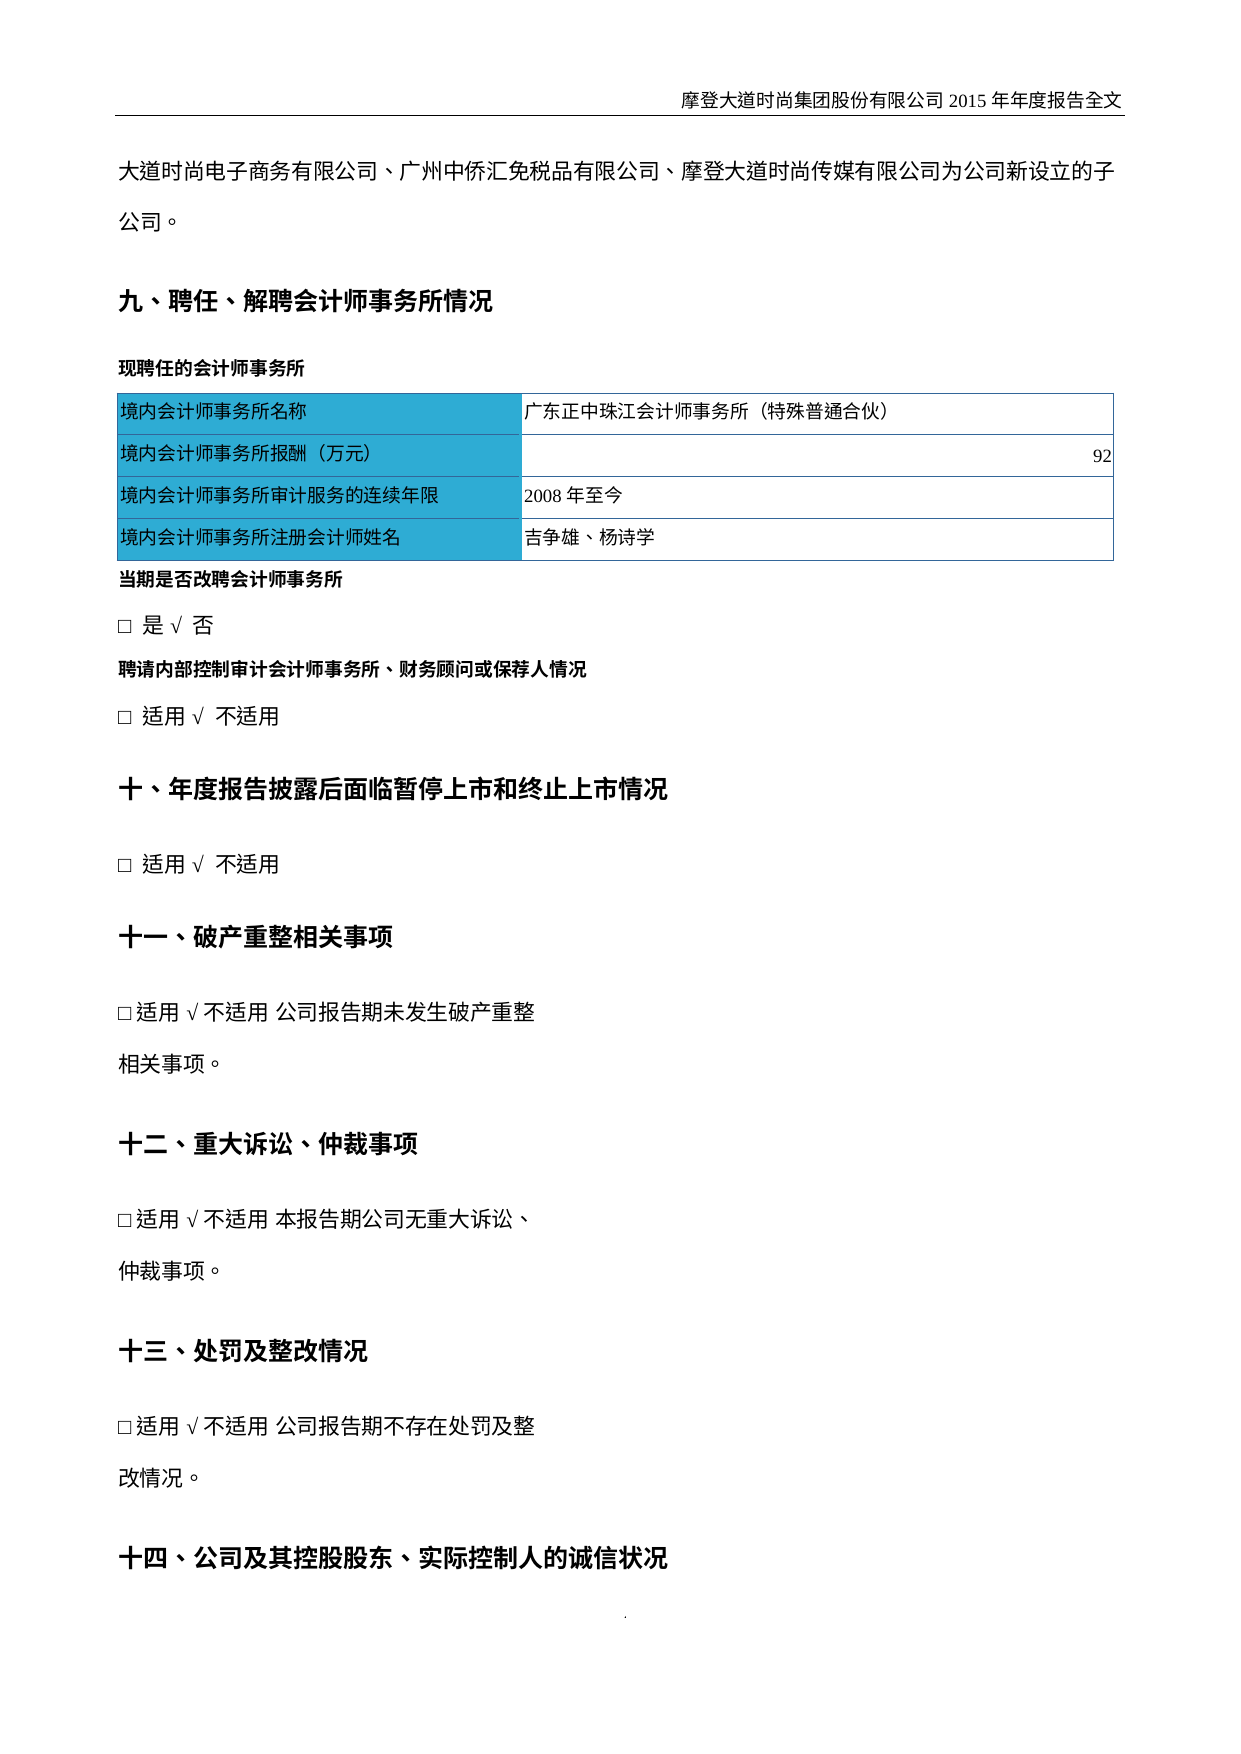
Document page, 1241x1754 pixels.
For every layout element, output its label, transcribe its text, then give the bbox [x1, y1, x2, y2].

text 当期是否改聘会计师事务所 [118, 566, 1138, 592]
text □ 适用 √ 不适用 公司报告期不存在处罚及整改情况。 [118, 1411, 553, 1493]
text □ 是 √ 否 [118, 610, 1138, 640]
subtitle 十、年度报告披露后面临暂停上市和终止上市情况 [118, 771, 1138, 806]
subtitle 九、聘任、解聘会计师事务所情况 [118, 284, 1138, 318]
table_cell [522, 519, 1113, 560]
text □ 适用 √ 不适用 本报告期公司无重大诉讼、仲裁事项。 [118, 1204, 553, 1286]
text 现聘任的会计师事务所 [118, 355, 1138, 381]
text □ 适用 √ 不适用 [118, 701, 1138, 731]
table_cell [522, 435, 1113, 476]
subtitle 十三、处罚及整改情况 [118, 1333, 1138, 1367]
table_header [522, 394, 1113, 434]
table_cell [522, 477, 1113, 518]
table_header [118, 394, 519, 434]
text □ 适用 √ 不适用 公司报告期未发生破产重整相关事项。 [118, 997, 553, 1079]
subtitle 十二、重大诉讼、仲裁事项 [118, 1126, 1138, 1160]
subtitle 十四、公司及其控股股东、实际控制人的诚信状况 [118, 1540, 1138, 1574]
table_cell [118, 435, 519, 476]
text □ 适用 √ 不适用 [118, 849, 1138, 879]
subtitle 十一、破产重整相关事项 [118, 919, 1138, 953]
text 聘请内部控制审计会计师事务所、财务顾问或保荐人情况 [118, 657, 1138, 682]
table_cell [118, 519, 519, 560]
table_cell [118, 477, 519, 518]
text 大道时尚电子商务有限公司、广州中侨汇免税品有限公司、摩登大道时尚传媒有限公司为公司新设立的子 公司。 [118, 156, 1138, 237]
